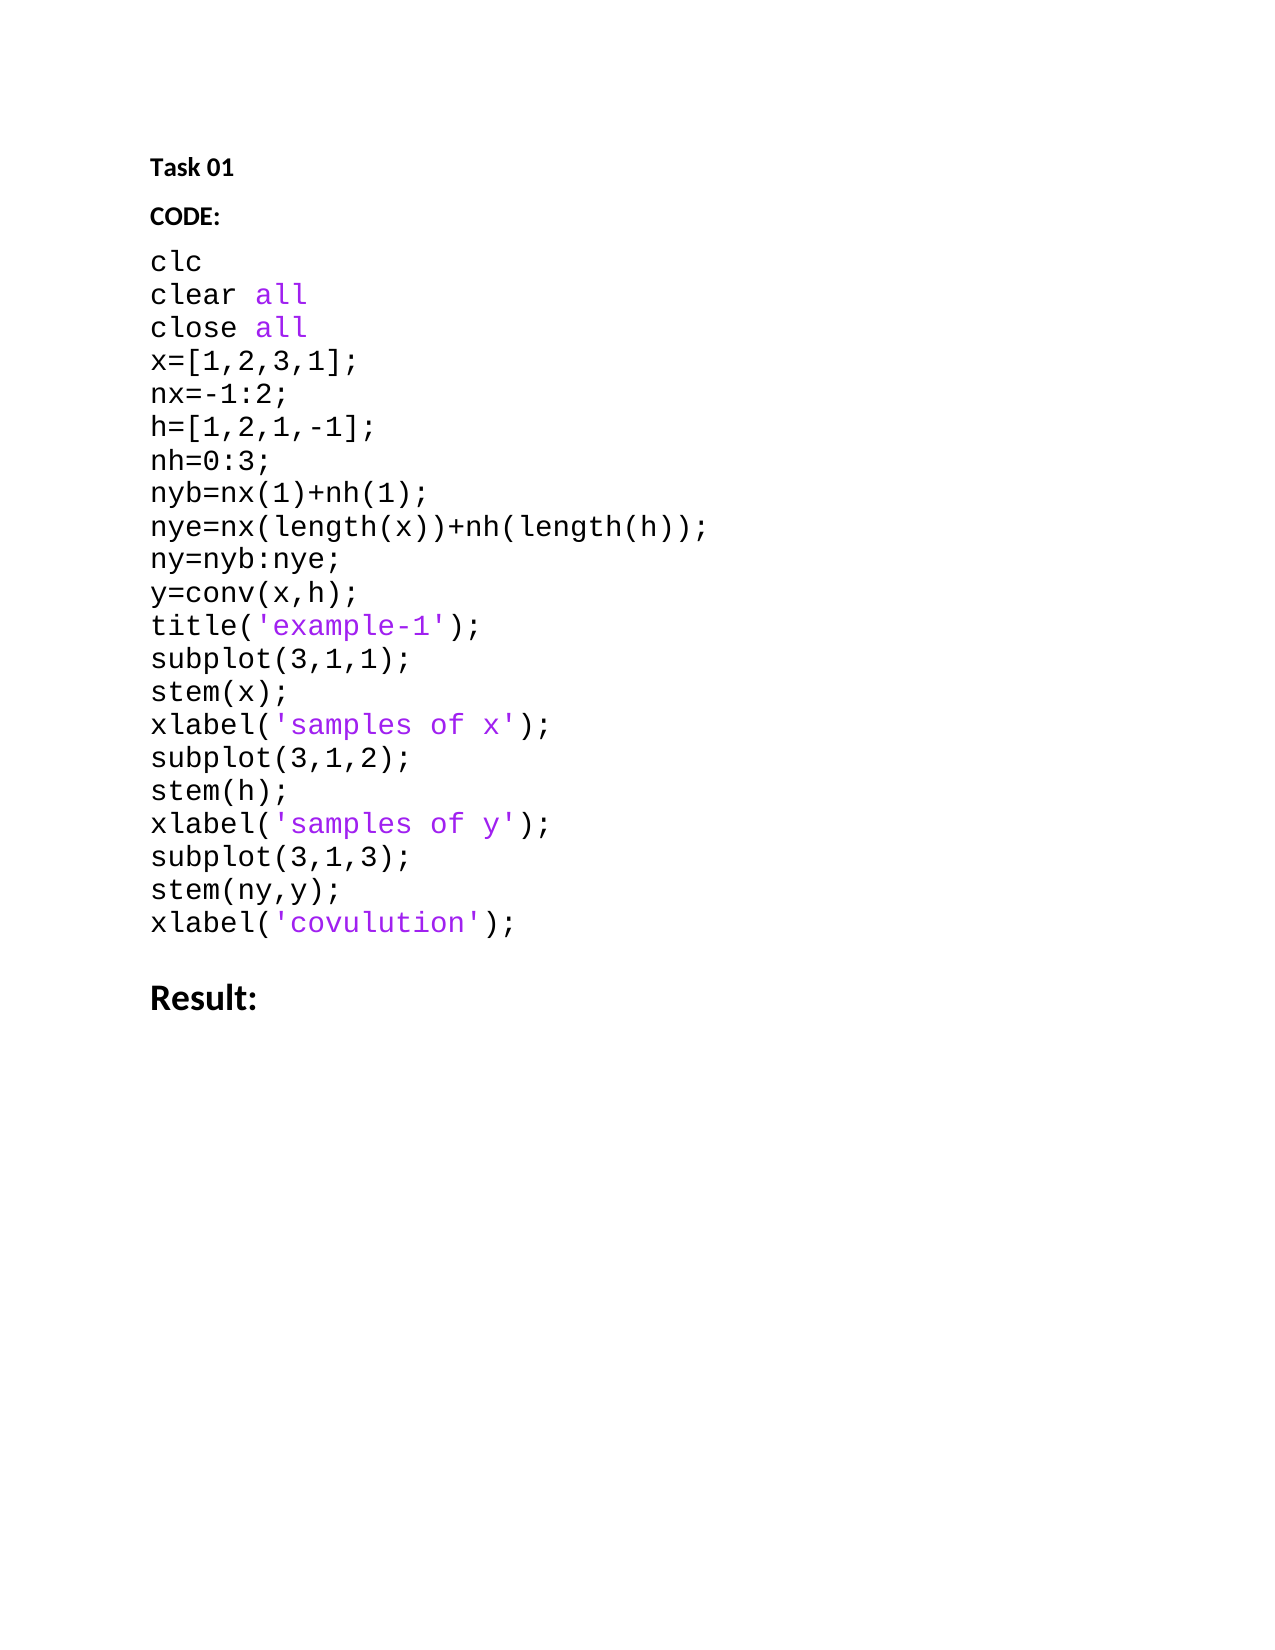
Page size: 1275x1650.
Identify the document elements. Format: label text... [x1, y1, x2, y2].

text xlabel('samples of x'); [150, 710, 1125, 743]
text ny=nyb:nye; [150, 545, 1125, 578]
text CODE: [150, 199, 1125, 232]
text Result: [150, 974, 1125, 1020]
text xlabel('samples of y'); [150, 809, 1125, 842]
text Task 01 [150, 150, 1125, 183]
text title('example-1'); [150, 611, 1125, 644]
text subplot(3,1,3); [150, 842, 1125, 875]
text subplot(3,1,2); [150, 743, 1125, 776]
text clc [150, 247, 1125, 281]
text nx=-1:2; [150, 379, 1125, 413]
text nyb=nx(1)+nh(1); [150, 479, 1125, 512]
text h=[1,2,1,-1]; [150, 413, 1125, 446]
text nye=nx(length(x))+nh(length(h)); [150, 512, 1125, 545]
text subplot(3,1,1); [150, 644, 1125, 677]
text x=[1,2,3,1]; [150, 347, 1125, 379]
text clear all [150, 281, 1125, 313]
text stem(ny,y); [150, 875, 1125, 908]
text y=conv(x,h); [150, 578, 1125, 611]
text xlabel('covulution'); [150, 908, 1125, 941]
text stem(x); [150, 677, 1125, 710]
text stem(h); [150, 776, 1125, 809]
text nh=0:3; [150, 446, 1125, 479]
text close all [150, 313, 1125, 347]
